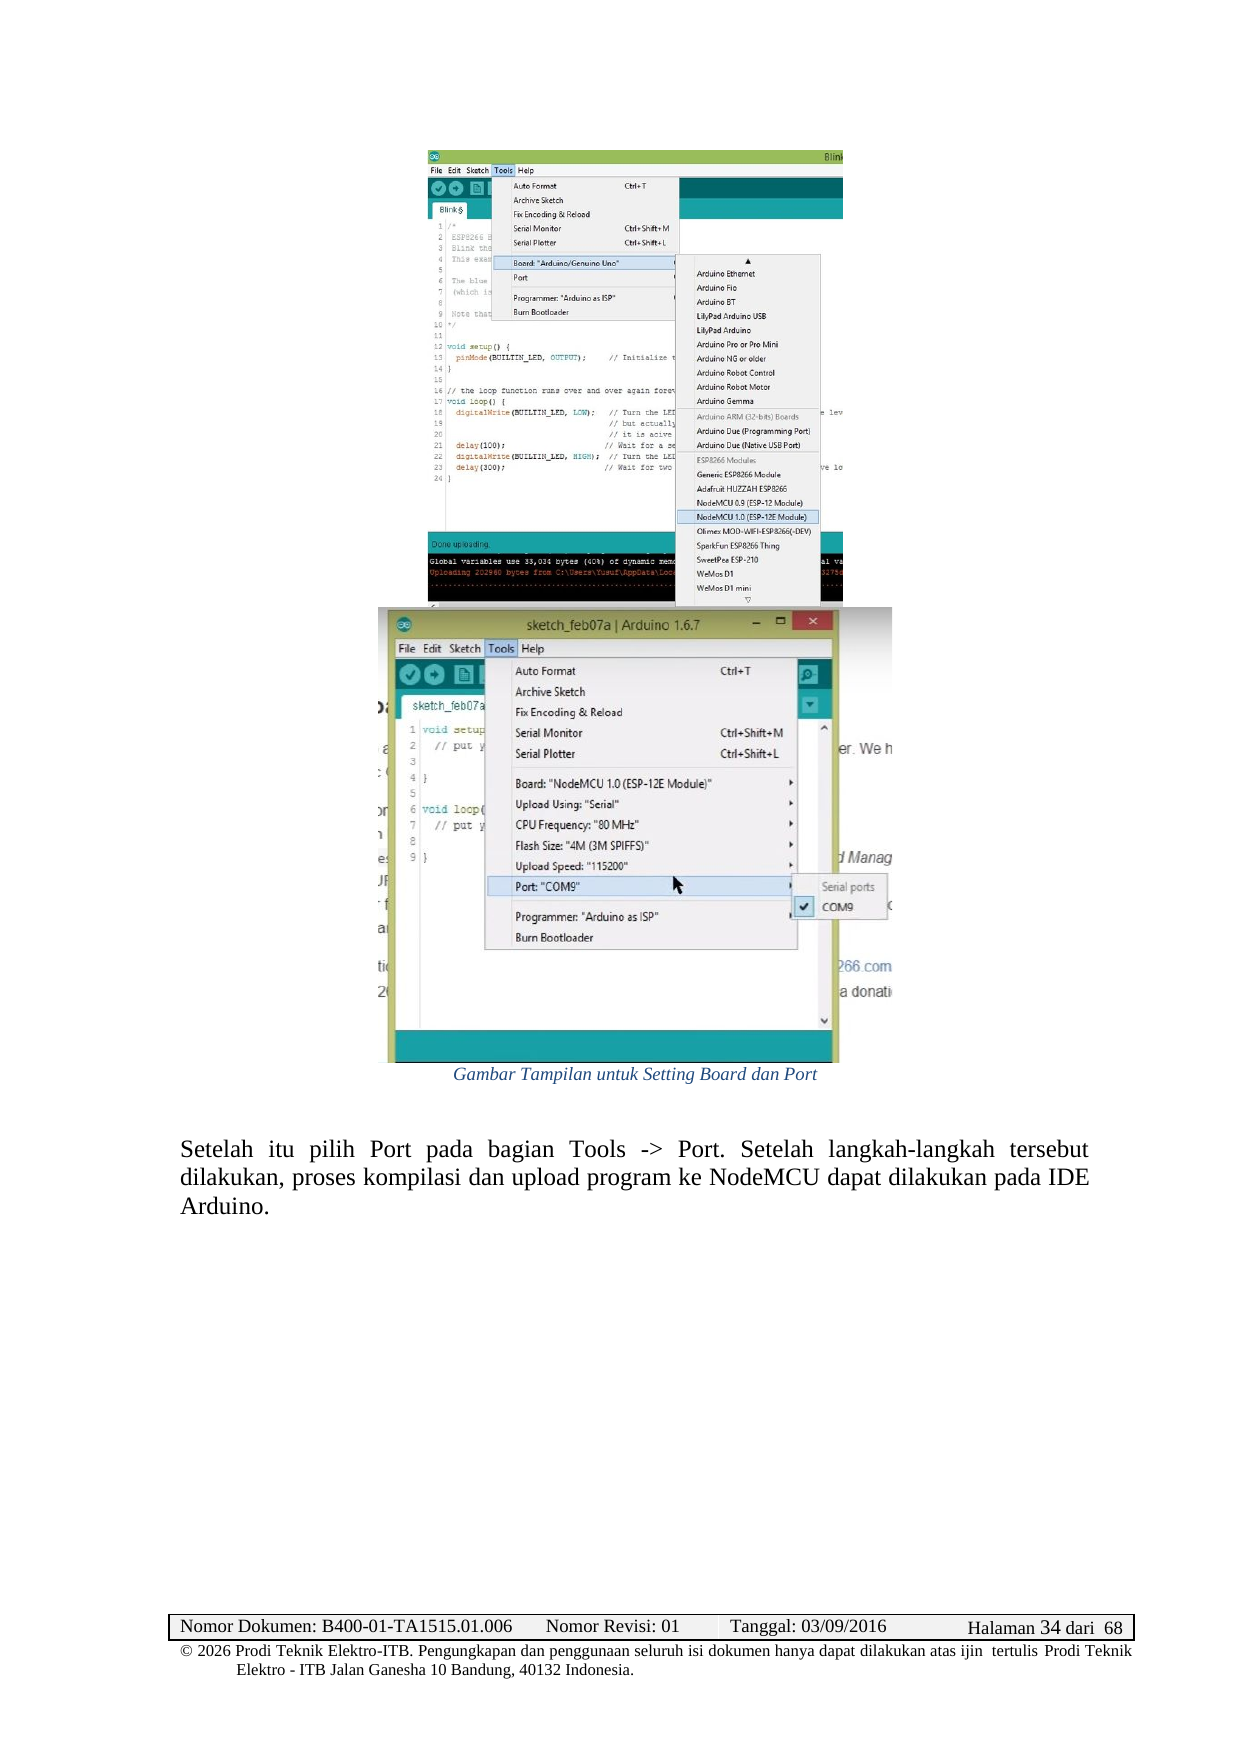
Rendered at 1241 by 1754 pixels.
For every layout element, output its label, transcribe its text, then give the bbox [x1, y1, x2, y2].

text Setelah itu pilih Port pada bagian Tools -> Port. Setelah langkah-langkah tersebut dilakukan, proses kompilasi dan upload program ke NodeMCU dapat dilakukan pada IDE Arduino. [180, 1134, 1090, 1220]
picture [378, 150, 893, 1063]
text Gambar Tampilan untuk Setting Board dan Port [180, 1062, 1090, 1084]
